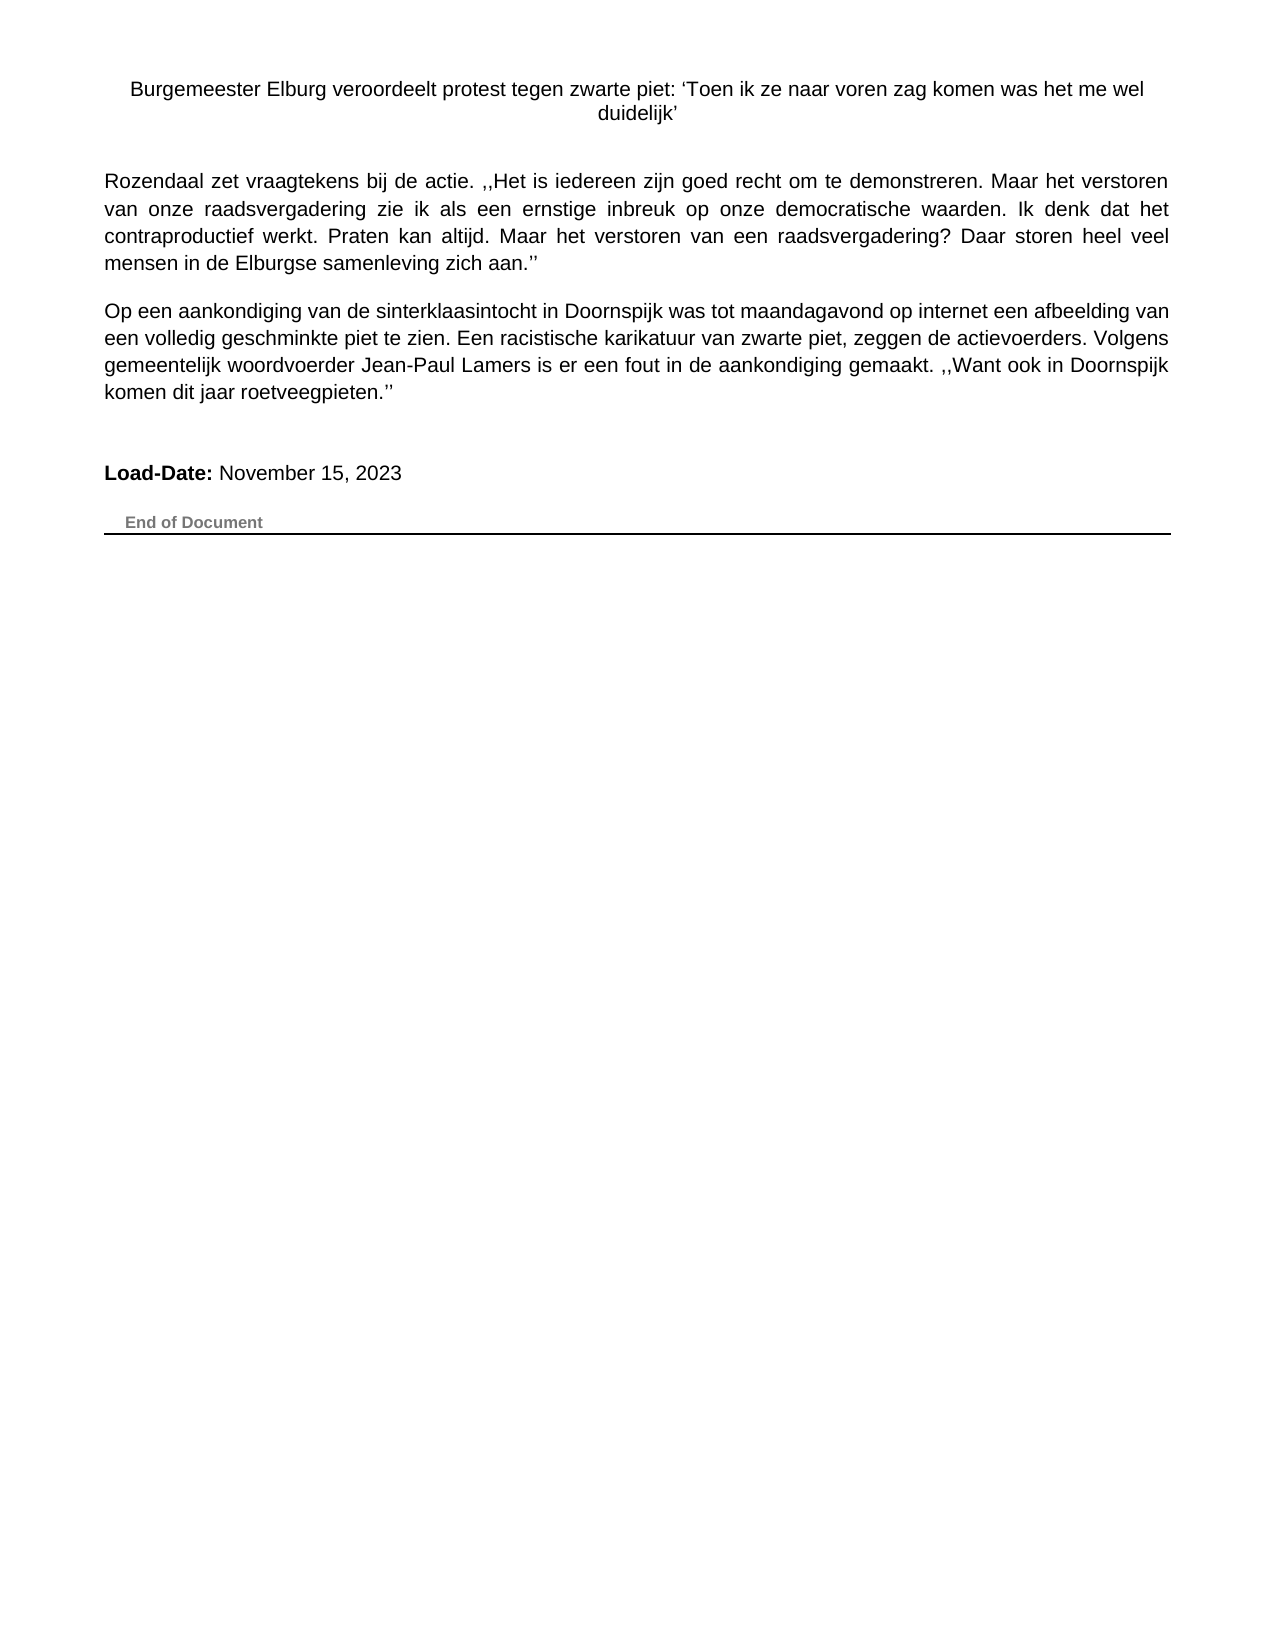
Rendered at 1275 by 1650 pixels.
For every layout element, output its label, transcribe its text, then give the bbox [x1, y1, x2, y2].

text Rozendaal zet vraagtekens bij de actie. ,,Het is iedereen zijn goed recht om te demonstreren. Maar het verstoren van onze raadsvergadering zie ik als een ernstige inbreuk op onze democratische waarden. Ik denk dat het contraproductief werkt. Praten kan altijd. Maar het verstoren van een raadsvergadering? Daar storen heel veel mensen in de Elburgse samenleving zich aan.’’ [104, 166, 1171, 274]
text Load-Date: November 15, 2023 [104, 429, 1171, 484]
text End of Document [125, 513, 1171, 532]
text Op een aankondiging van de sinterklaasintocht in Doornspijk was tot maandagavond op internet een afbeelding van een volledig geschminkte piet te zien. Een racistische karikatuur van zwarte piet, zeggen de actievoerders. Volgens gemeentelijk woordvoerder Jean-Paul Lamers is er een fout in de aankondiging gemaakt. ,,Want ook in Doornspijk komen dit jaar roetveegpieten.’’ [104, 295, 1171, 404]
